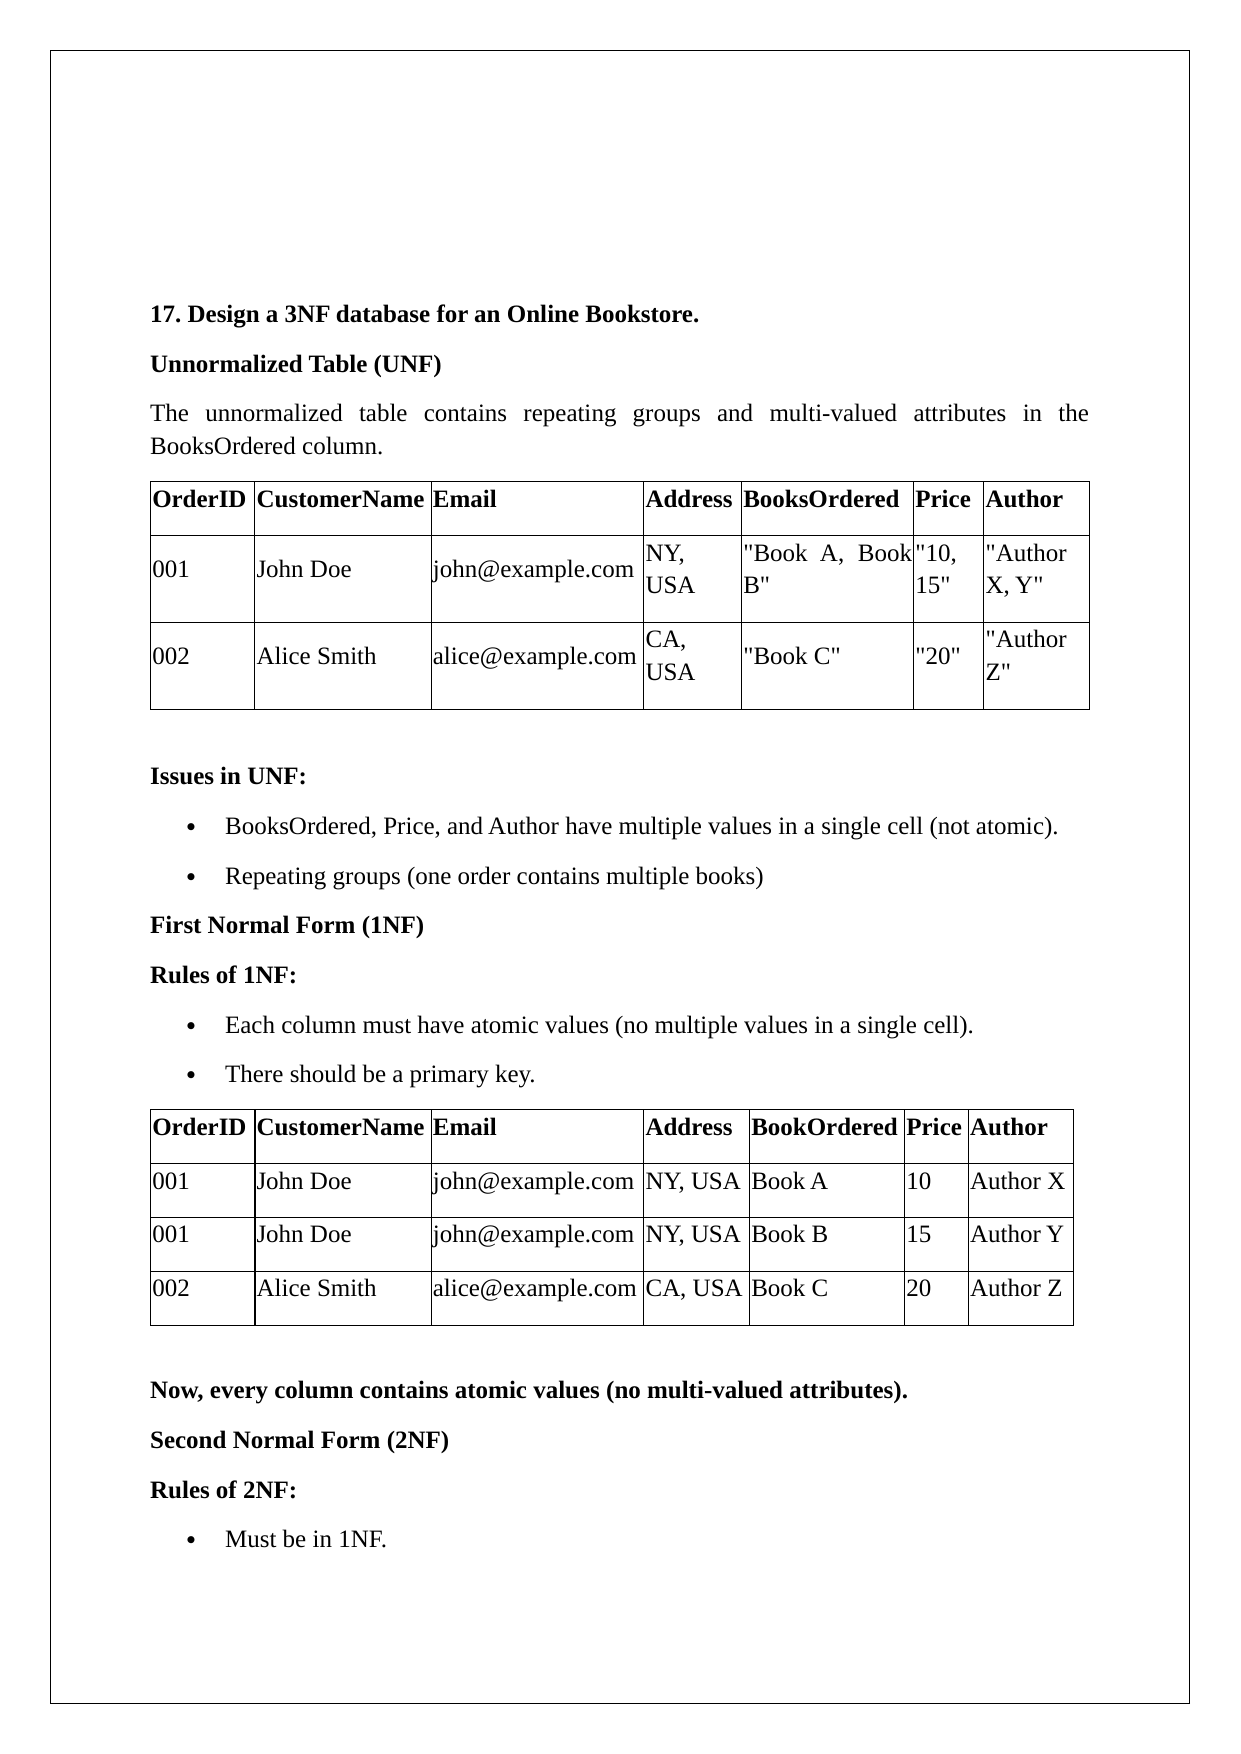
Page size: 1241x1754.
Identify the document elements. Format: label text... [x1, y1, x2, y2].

table_cell Author X [969, 1164, 1073, 1217]
table_cell alice@example.com [432, 623, 643, 709]
table_cell 20 [905, 1272, 968, 1325]
table_header Author [984, 482, 1089, 535]
table_cell "10, 15" [914, 536, 983, 622]
list There should be a primary key. [187, 1059, 1090, 1088]
list Repeating groups (one order contains multiple books) [187, 861, 1090, 889]
table_header Address [644, 1110, 749, 1163]
table_cell john@example.com [432, 536, 643, 622]
table_cell NY, USA [644, 1218, 749, 1271]
table_cell "Book C" [742, 623, 913, 709]
table_cell CA, USA [644, 1272, 749, 1325]
text Rules of 2NF: [150, 1475, 1090, 1503]
table_cell 002 [151, 1272, 254, 1325]
list BooksOrdered, Price, and Author have multiple values in a single cell (not atomic). [187, 811, 1090, 840]
text First Normal Form (1NF) [150, 911, 1090, 939]
table_cell NY, USA [644, 536, 741, 622]
table_header CustomerName [255, 482, 431, 535]
table_header OrderID [151, 482, 254, 535]
table_cell "Author X, Y" [984, 536, 1089, 622]
table_cell Author Z [969, 1272, 1073, 1325]
table_cell alice@example.com [432, 1272, 643, 1325]
table_header OrderID [151, 1110, 254, 1163]
table_header Author [969, 1110, 1073, 1163]
table_cell 10 [905, 1164, 968, 1217]
table_header CustomerName [256, 1110, 431, 1163]
table_cell Book C [750, 1272, 904, 1325]
table_cell John Doe [256, 1218, 431, 1271]
text 17. Design a 3NF database for an Online Bookstore. [150, 299, 1090, 328]
table_cell Author Y [969, 1218, 1073, 1271]
table_cell Book A [750, 1164, 904, 1217]
table_header Price [914, 482, 983, 535]
table_cell 001 [151, 536, 254, 622]
table_header Price [905, 1110, 968, 1163]
table_cell "20" [914, 623, 983, 709]
table_header BookOrdered [750, 1110, 904, 1163]
list Each column must have atomic values (no multiple values in a single cell). [187, 1010, 1090, 1039]
table_cell john@example.com [432, 1218, 643, 1271]
table_cell 002 [151, 623, 254, 709]
table_header Address [644, 482, 741, 535]
text Rules of 1NF: [150, 960, 1090, 989]
table_header BooksOrdered [742, 482, 913, 535]
table_cell john@example.com [432, 1164, 643, 1217]
table_cell Alice Smith [256, 1272, 431, 1325]
table_header Email [432, 482, 643, 535]
table_cell Book B [750, 1218, 904, 1271]
table_cell 001 [151, 1218, 254, 1271]
table_cell Alice Smith [255, 623, 431, 709]
text Issues in UNF: [150, 761, 1090, 790]
table_header Email [432, 1110, 643, 1163]
table_cell "Book A, Book B" [742, 536, 913, 622]
text Now, every column contains atomic values (no multi-valued attributes). [150, 1375, 1090, 1404]
list Must be in 1NF. [187, 1524, 1090, 1553]
table_cell 15 [905, 1218, 968, 1271]
table_cell CA, USA [644, 623, 741, 709]
table_cell John Doe [255, 536, 431, 622]
text Unnormalized Table (UNF) [150, 349, 1090, 377]
table_cell John Doe [256, 1164, 431, 1217]
table_cell NY, USA [644, 1164, 749, 1217]
text The unnormalized table contains repeating groups and multi-valued attributes in the BooksOrdered column. [150, 398, 1090, 460]
table_cell 001 [151, 1164, 254, 1217]
table_cell "Author Z" [984, 623, 1089, 709]
text Second Normal Form (2NF) [150, 1425, 1090, 1454]
